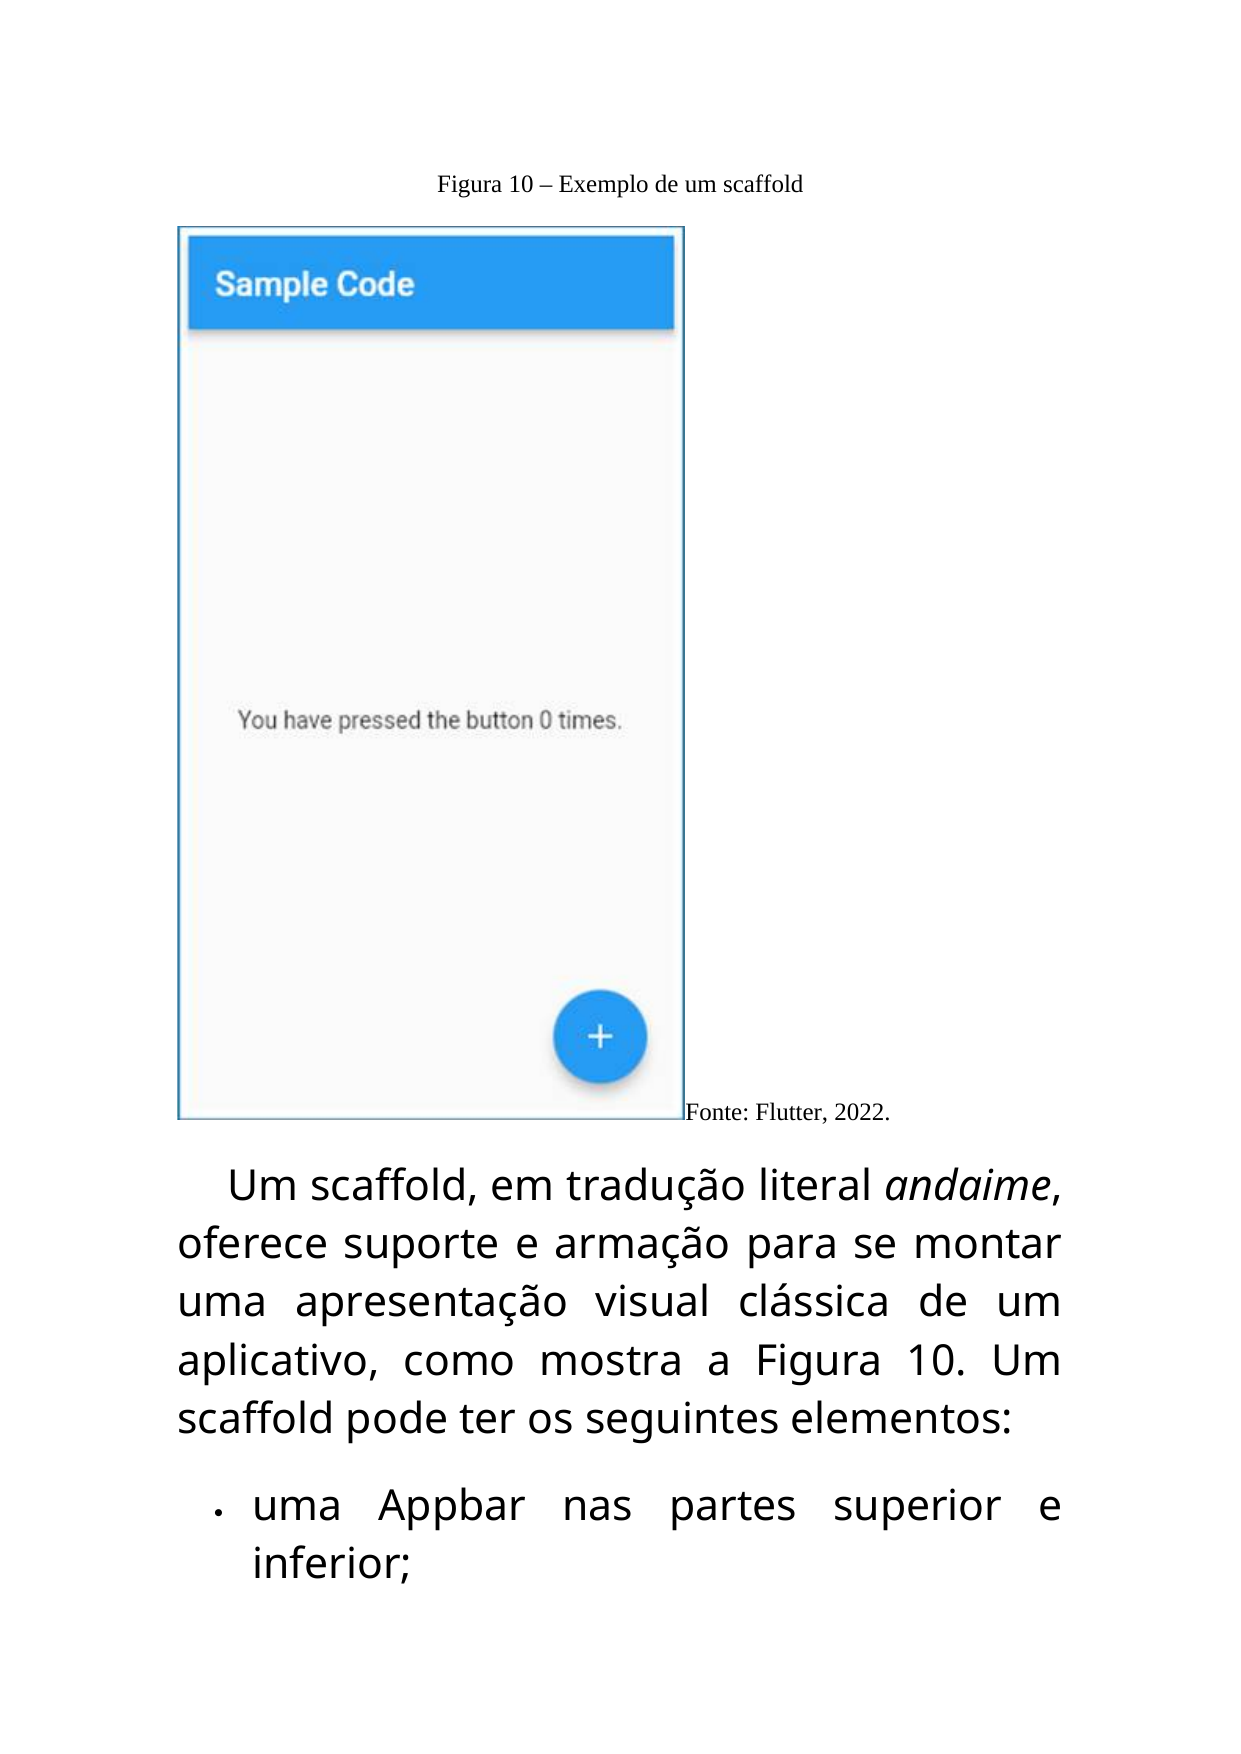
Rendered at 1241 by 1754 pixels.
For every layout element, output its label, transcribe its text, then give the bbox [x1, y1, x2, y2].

list uma Appbar nas partes superior e inferior; [215, 1475, 1063, 1591]
text Um scaffold, em tradução literal andaime, oferece suporte e armação para se montar uma apresentação visual clássica de um aplicativo, como mostra a Figura 10. Um scaffold pode ter os seguintes elementos: [177, 1154, 1063, 1446]
text Figura 10 – Exemplo de um scaffold [177, 148, 1063, 198]
picture [177, 226, 685, 1120]
